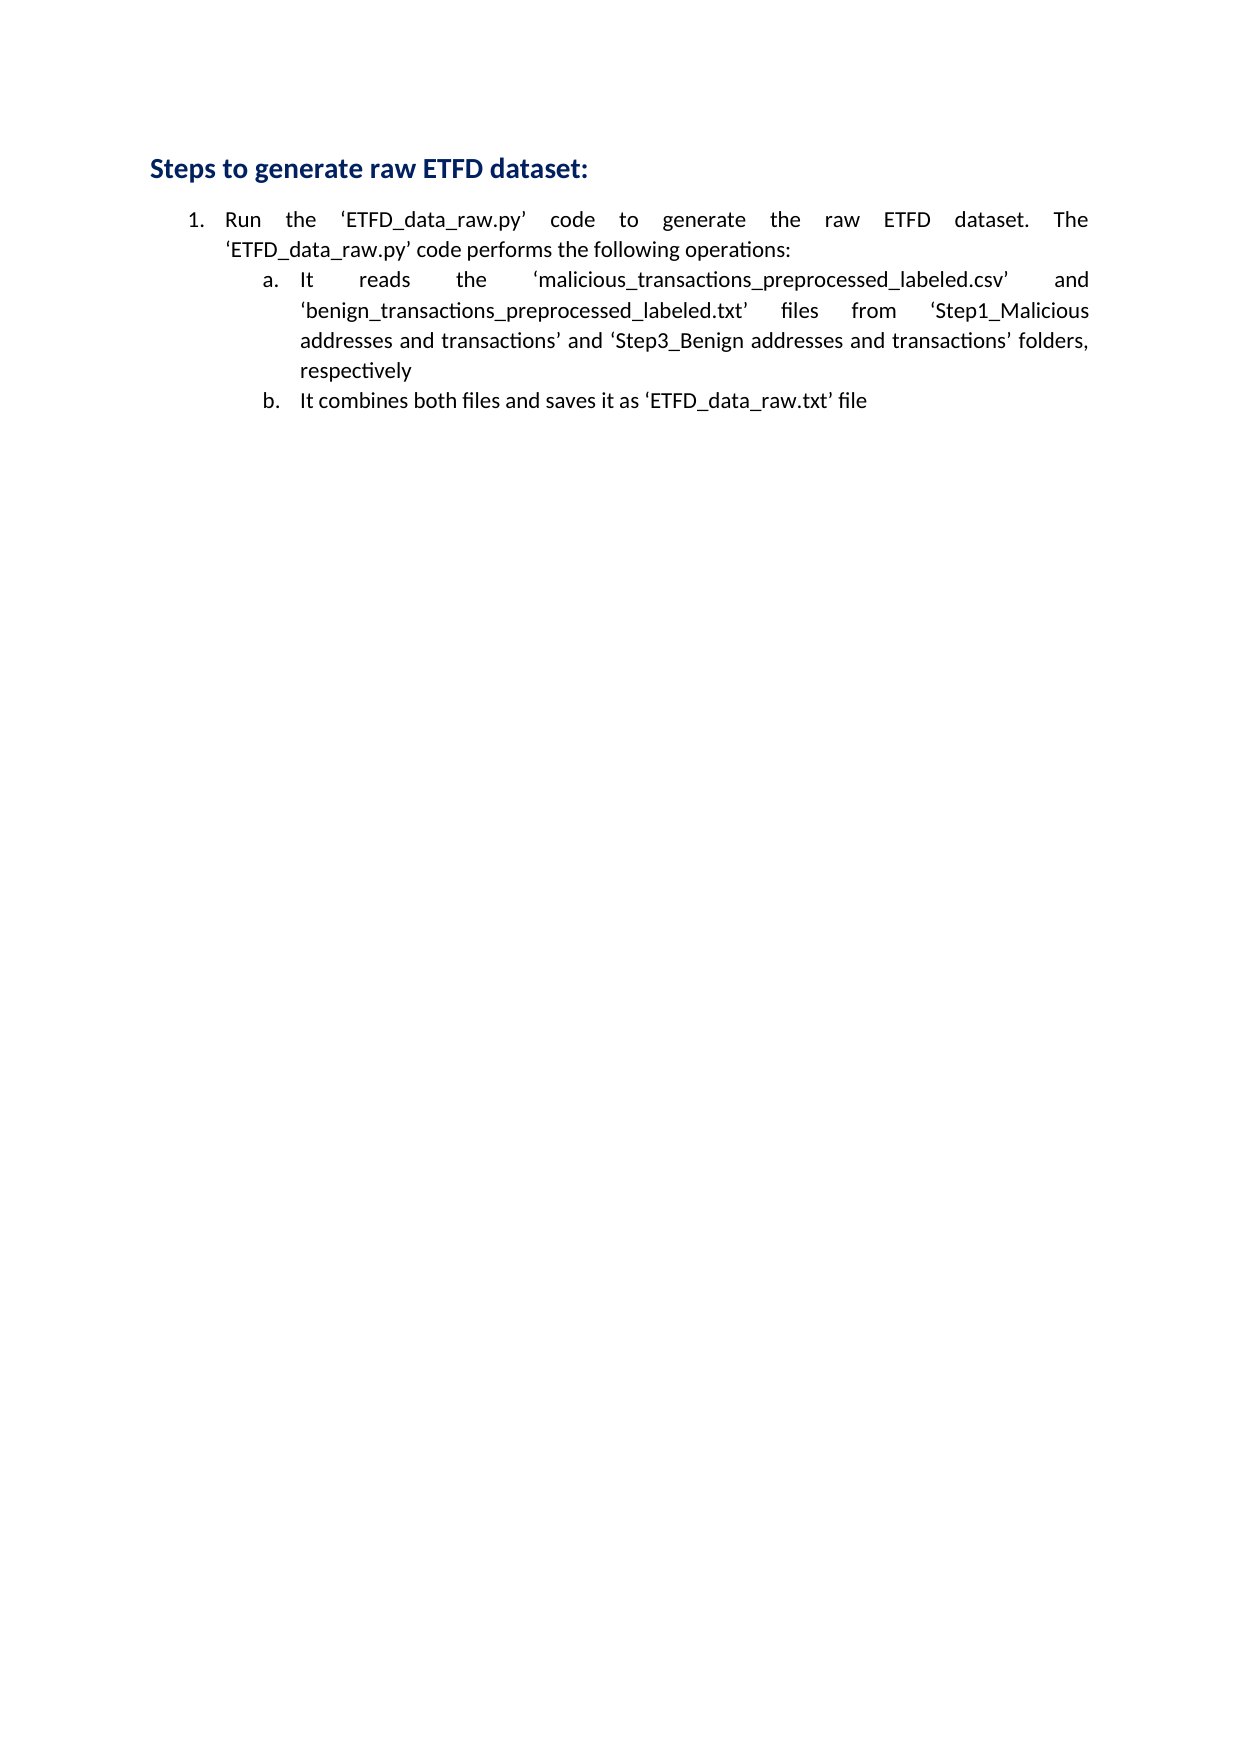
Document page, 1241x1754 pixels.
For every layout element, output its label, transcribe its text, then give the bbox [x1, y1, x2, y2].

list It reads the ‘malicious_transactions_preprocessed_labeled.csv’ and ‘benign_transactions_preprocessed_labeled.txt’ files from ‘Step1_Malicious addresses and transactions’ and ‘Step3_Benign addresses and transactions’ folders, respectively [262, 266, 1090, 384]
list It combines both files and saves it as ‘ETFD_data_raw.txt’ file [262, 386, 1090, 414]
text Steps to generate raw ETFD dataset: [150, 150, 1090, 186]
list Run the ‘ETFD_data_raw.py’ code to generate the raw ETFD dataset. The ‘ETFD_data_raw.py’ code performs the following operations: [187, 205, 1090, 263]
